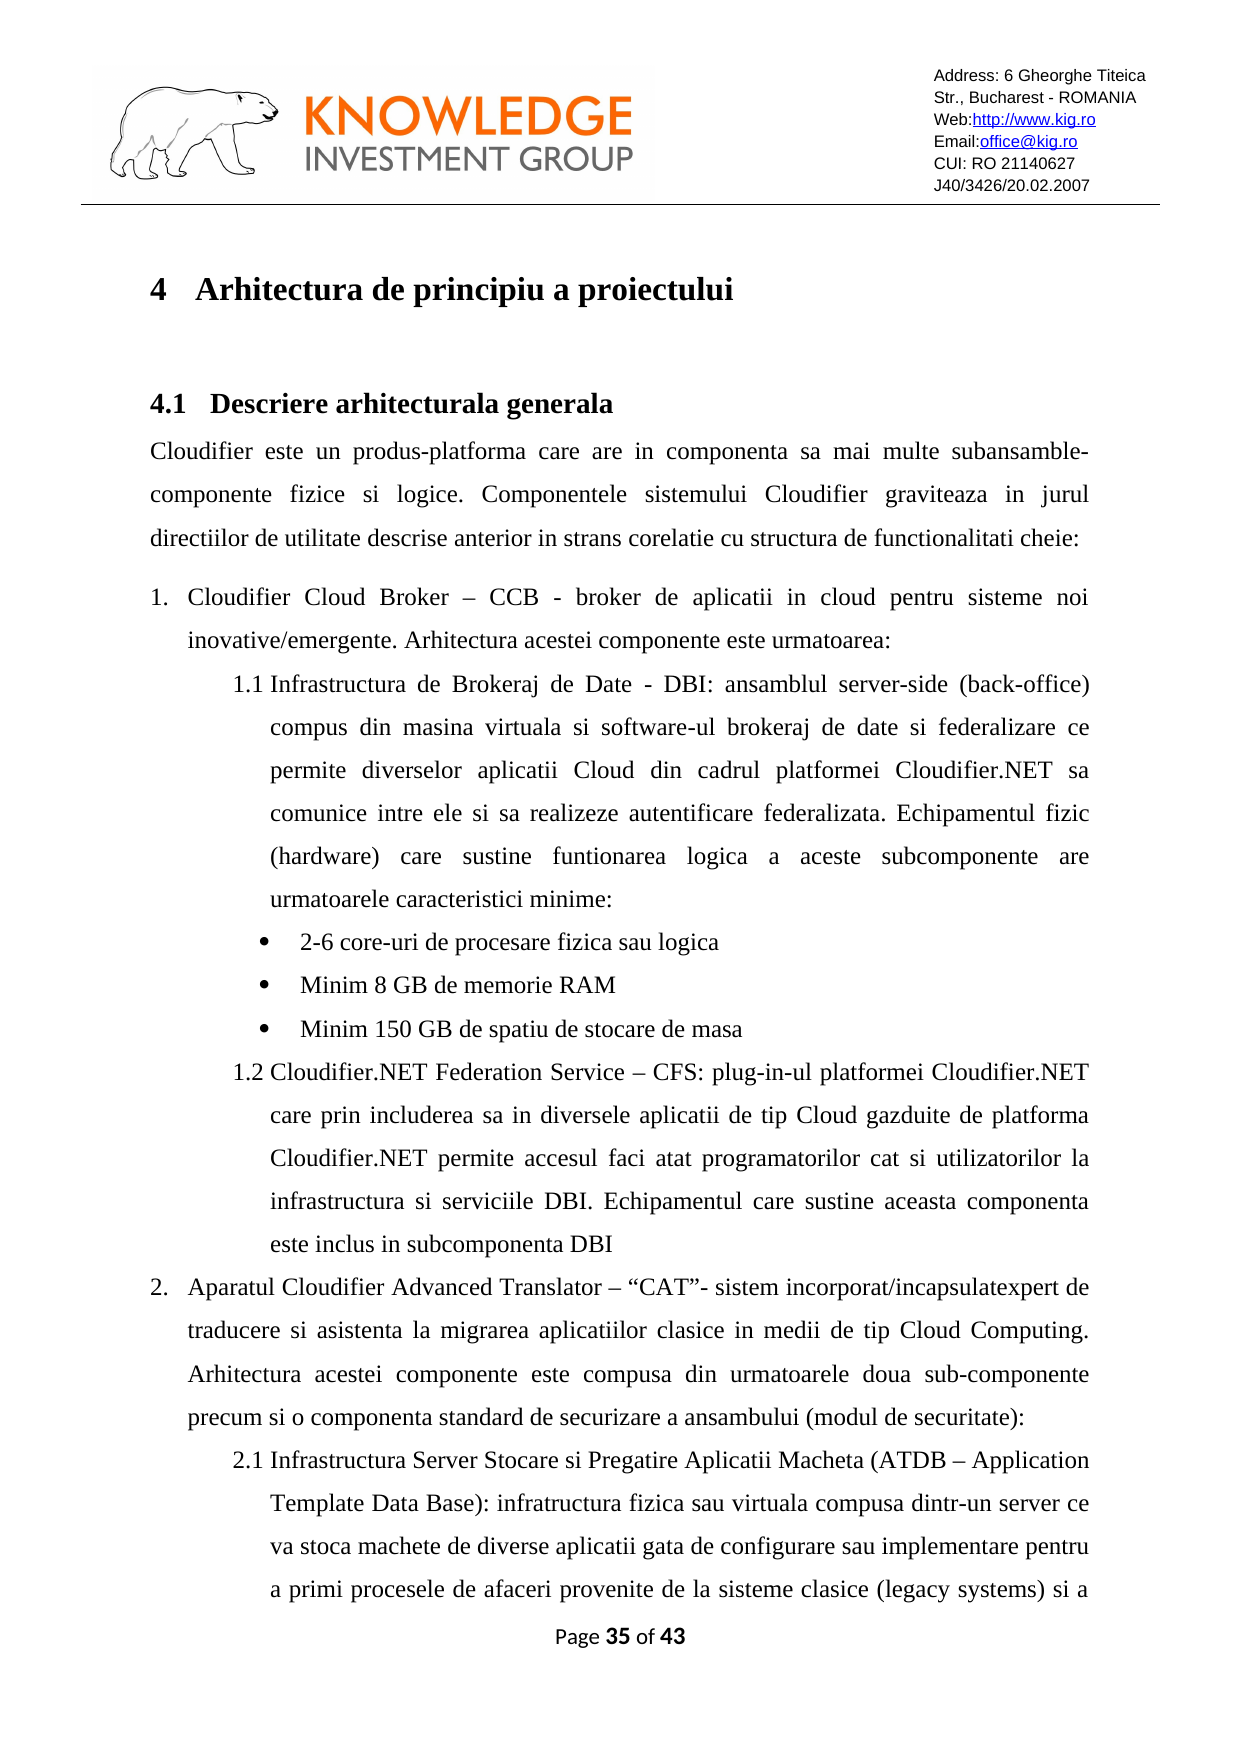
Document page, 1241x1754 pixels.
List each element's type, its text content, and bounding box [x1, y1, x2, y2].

list 2-6 core-uri de procesare fizica sau logica [225, 927, 1090, 956]
text Cloudifier este un produs-platforma care are in componenta sa mai multe subansamble-componente fizice si logice. Componentele sistemului Cloudifier graviteaza in jurul directiilor de utilitate descrise anterior in strans corelatie cu structura de functionalitati cheie: [150, 436, 1090, 551]
list Infrastructura de Brokeraj de Date - DBI: ansamblul server-side (back-office) compus din masina virtuala si software-ul brokeraj de date si federalizare ce permite diverselor aplicatii Cloud din cadrul platformei Cloudifier.NET sa comunice intre ele si sa realizeze autentificare federalizata. Echipamentul fizic (hardware) care sustine funtionarea logica a aceste subcomponente are urmatoarele caracteristici minime: [232, 669, 1090, 913]
list Minim 8 GB de memorie RAM [225, 971, 1090, 999]
picture [91, 65, 655, 201]
subtitle Arhitectura de principiu a proiectului [150, 269, 1090, 307]
list Cloudifier.NET Federation Service – CFS: plug-in-ul platformei Cloudifier.NET care prin includerea sa in diversele aplicatii de tip Cloud gazduite de platforma Cloudifier.NET permite accesul faci atat programatorilor cat si utilizatorilor la infrastructura si serviciile DBI. Echipamentul care sustine aceasta componenta este inclus in subcomponenta DBI [232, 1057, 1090, 1258]
subtitle Descriere arhitecturala generala [150, 386, 1090, 419]
list Cloudifier Cloud Broker – CCB - broker de aplicatii in cloud pentru sisteme noi inovative/emergente. Arhitectura acestei componente este urmatoarea: [150, 582, 1090, 654]
list Aparatul Cloudifier Advanced Translator – “CAT”- sistem incorporat/incapsulatexpert de traducere si asistenta la migrarea aplicatiilor clasice in medii de tip Cloud Computing. Arhitectura acestei componente este compusa din urmatoarele doua sub-componente precum si o componenta standard de securizare a ansambului (modul de securitate): [150, 1272, 1090, 1431]
list Minim 150 GB de spatiu de stocare de masa [225, 1014, 1090, 1042]
